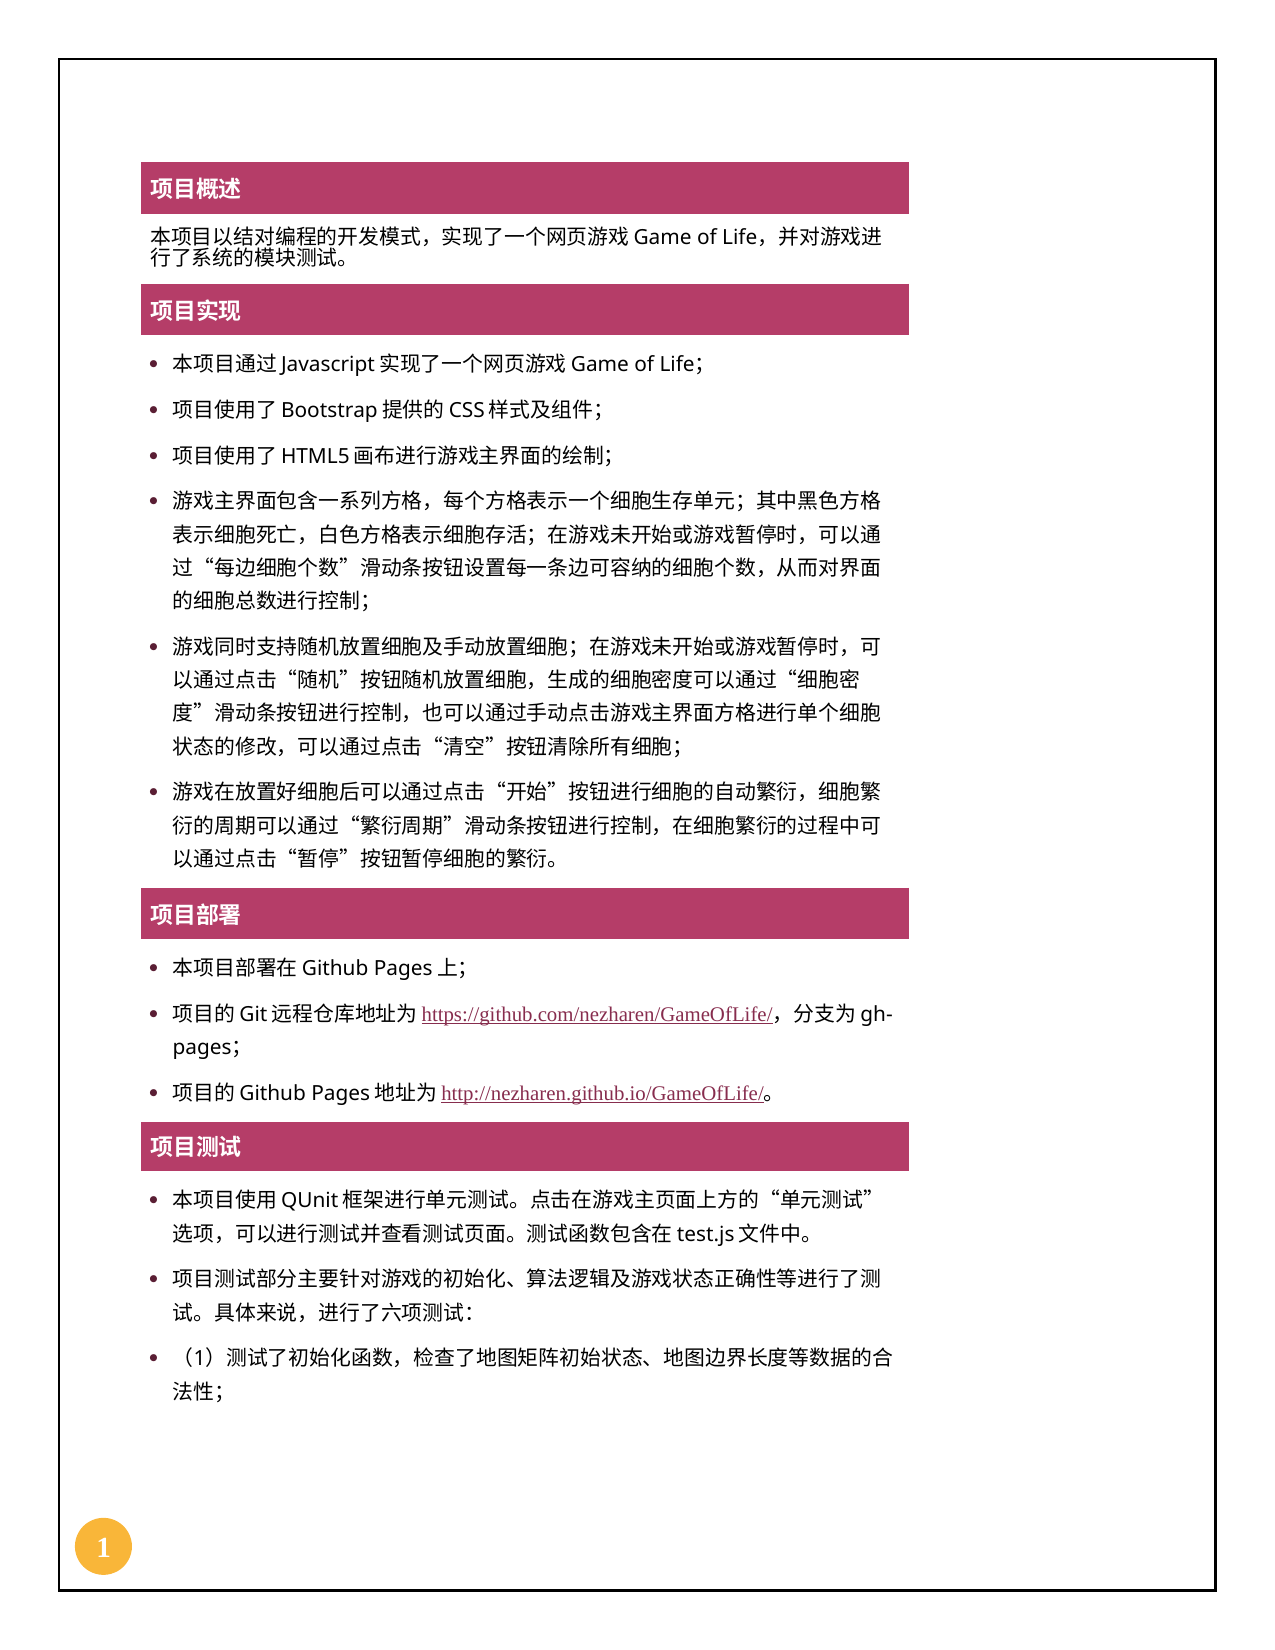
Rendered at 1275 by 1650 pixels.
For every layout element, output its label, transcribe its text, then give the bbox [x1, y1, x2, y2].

subtitle 项目测试 [142, 1123, 908, 1170]
list 本项目部署在Github Pages上； [150, 951, 900, 982]
text 本项目以结对编程的开发模式，实现了一个网页游戏Game of Life，并对游戏进行了系统的模块测试。 [150, 226, 900, 271]
list 游戏在放置好细胞后可以通过点击“开始”按钮进行细胞的自动繁衍，细胞繁衍的周期可以通过“繁衍周期”滑动条按钮进行控制，在细胞繁衍的过程中可以通过点击“暂停”按钮暂停细胞的繁衍。 [150, 776, 900, 872]
list 游戏主界面包含一系列方格，每个方格表示一个细胞生存单元；其中黑色方格表示细胞死亡，白色方格表示细胞存活；在游戏未开始或游戏暂停时，可以通过“每边细胞个数”滑动条按钮设置每一条边可容纳的细胞个数，从而对界面的细胞总数进行控制； [150, 485, 900, 615]
list 项目测试部分主要针对游戏的初始化、算法逻辑及游戏状态正确性等进行了测试。具体来说，进行了六项测试： [150, 1263, 900, 1326]
subtitle 项目实现 [142, 285, 908, 334]
subtitle 项目部署 [142, 889, 908, 938]
list （1）测试了初始化函数，检查了地图矩阵初始状态、地图边界长度等数据的合法性； [150, 1342, 900, 1405]
subtitle 项目概述 [142, 164, 908, 213]
list 项目的Github Pages地址为http://nezharen.github.io/GameOfLife/。 [150, 1076, 900, 1107]
list 项目使用了Bootstrap提供的CSS样式及组件； [150, 393, 900, 423]
list 本项目使用QUnit框架进行单元测试。点击在游戏主页面上方的“单元测试”选项，可以进行测试并查看测试页面。测试函数包含在test.js文件中。 [150, 1183, 900, 1247]
list 本项目通过Javascript实现了一个网页游戏Game of Life； [150, 347, 900, 378]
list 项目的Git远程仓库地址为https://github.com/nezharen/GameOfLife/，分支为gh-pages； [150, 997, 900, 1061]
list 项目使用了HTML5画布进行游戏主界面的绘制； [150, 439, 900, 469]
list 游戏同时支持随机放置细胞及手动放置细胞；在游戏未开始或游戏暂停时，可以通过点击“随机”按钮随机放置细胞，生成的细胞密度可以通过“细胞密度”滑动条按钮进行控制，也可以通过手动点击游戏主界面方格进行单个细胞状态的修改，可以通过点击“清空”按钮清除所有细胞； [150, 630, 900, 760]
